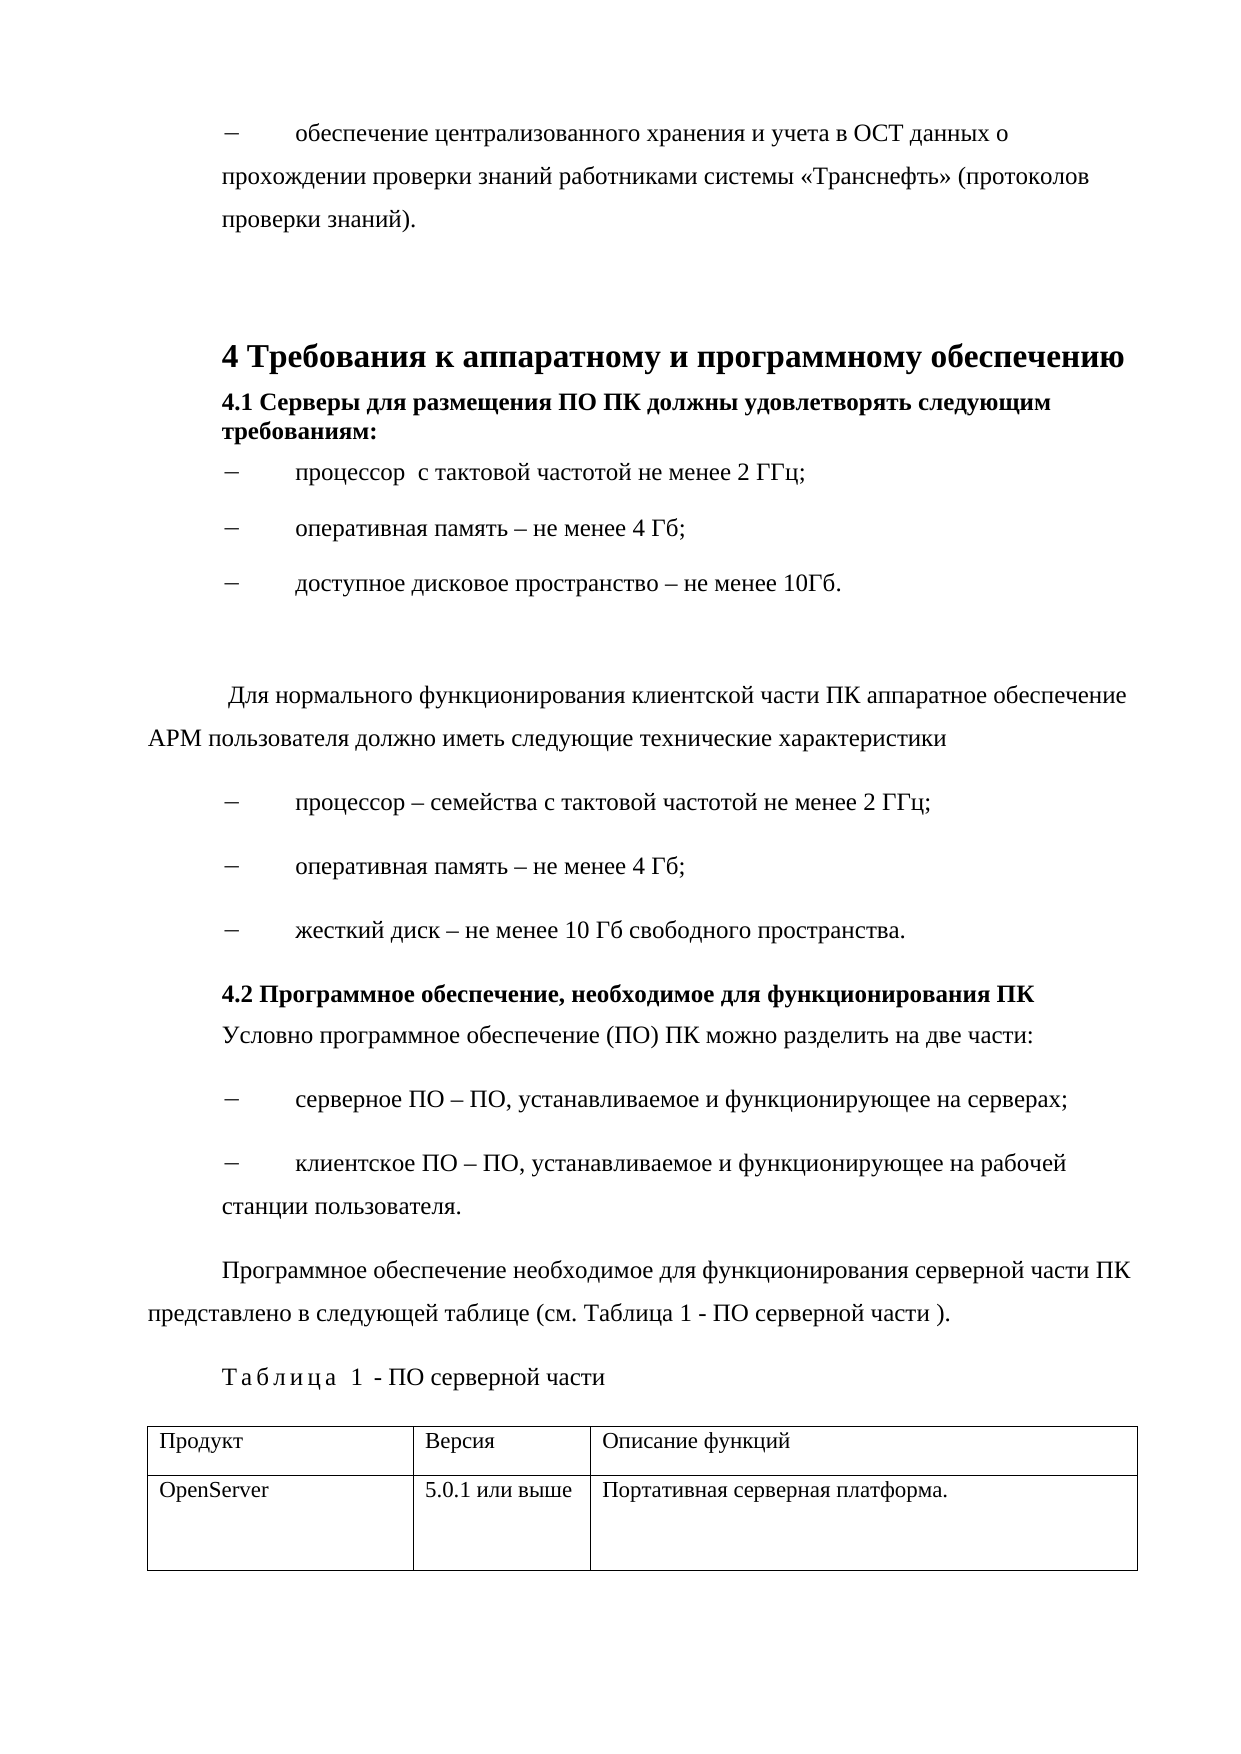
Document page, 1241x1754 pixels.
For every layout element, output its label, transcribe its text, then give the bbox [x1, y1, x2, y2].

table_cell Портативная серверная платформа. [591, 1476, 1137, 1570]
list обеспечение централизованного хранения и учета в ОСТ данных о прохождении проверки знаний работниками системы «Транснефть» (протоколов проверки знаний). [222, 118, 1152, 233]
text Для нормального функционирования клиентской части ПК аппаратное обеспечение АРМ пользователя должно иметь следующие технические характеристики [148, 680, 1152, 752]
text 4.2 Программное обеспечение, необходимое для функционирования ПК [222, 979, 1152, 1007]
table_header Описание функций [591, 1427, 1137, 1475]
list жесткий диск – не менее 10 Гб свободного пространства. [148, 915, 1152, 943]
list доступное дисковое пространство – не менее 10Гб. [222, 568, 1152, 597]
text 4 Требования к аппаратному и программному обеспечению [222, 336, 1152, 375]
text Условно программное обеспечение (ПО) ПК можно разделить на две части: [148, 1020, 1152, 1049]
table_cell OpenServer [148, 1476, 413, 1570]
table_cell 5.0.1 или выше [414, 1476, 590, 1570]
text Таблица 1 - ПО серверной части [148, 1362, 1152, 1391]
list процессор – семейства с тактовой частотой не менее 2 ГГц; [148, 787, 1152, 816]
list оперативная память – не менее 4 Гб; [148, 851, 1152, 879]
list процессор с тактовой частотой не менее 2 ГГц; [222, 457, 1152, 486]
list оперативная память – не менее 4 Гб; [222, 513, 1152, 542]
list клиентское ПО – ПО, устанавливаемое и функционирующее на рабочей станции пользователя. [222, 1148, 1152, 1220]
table_header Продукт [148, 1427, 413, 1475]
list серверное ПО – ПО, устанавливаемое и функционирующее на серверах; [222, 1084, 1152, 1113]
text Программное обеспечение необходимое для функционирования серверной части ПК представлено в следующей таблице (см. Таблица 1). [148, 1255, 1152, 1327]
text 4.1 Серверы для размещения ПО ПК должны удовлетворять следующим требованиям: [222, 387, 1152, 445]
table_header Версия [414, 1427, 590, 1475]
